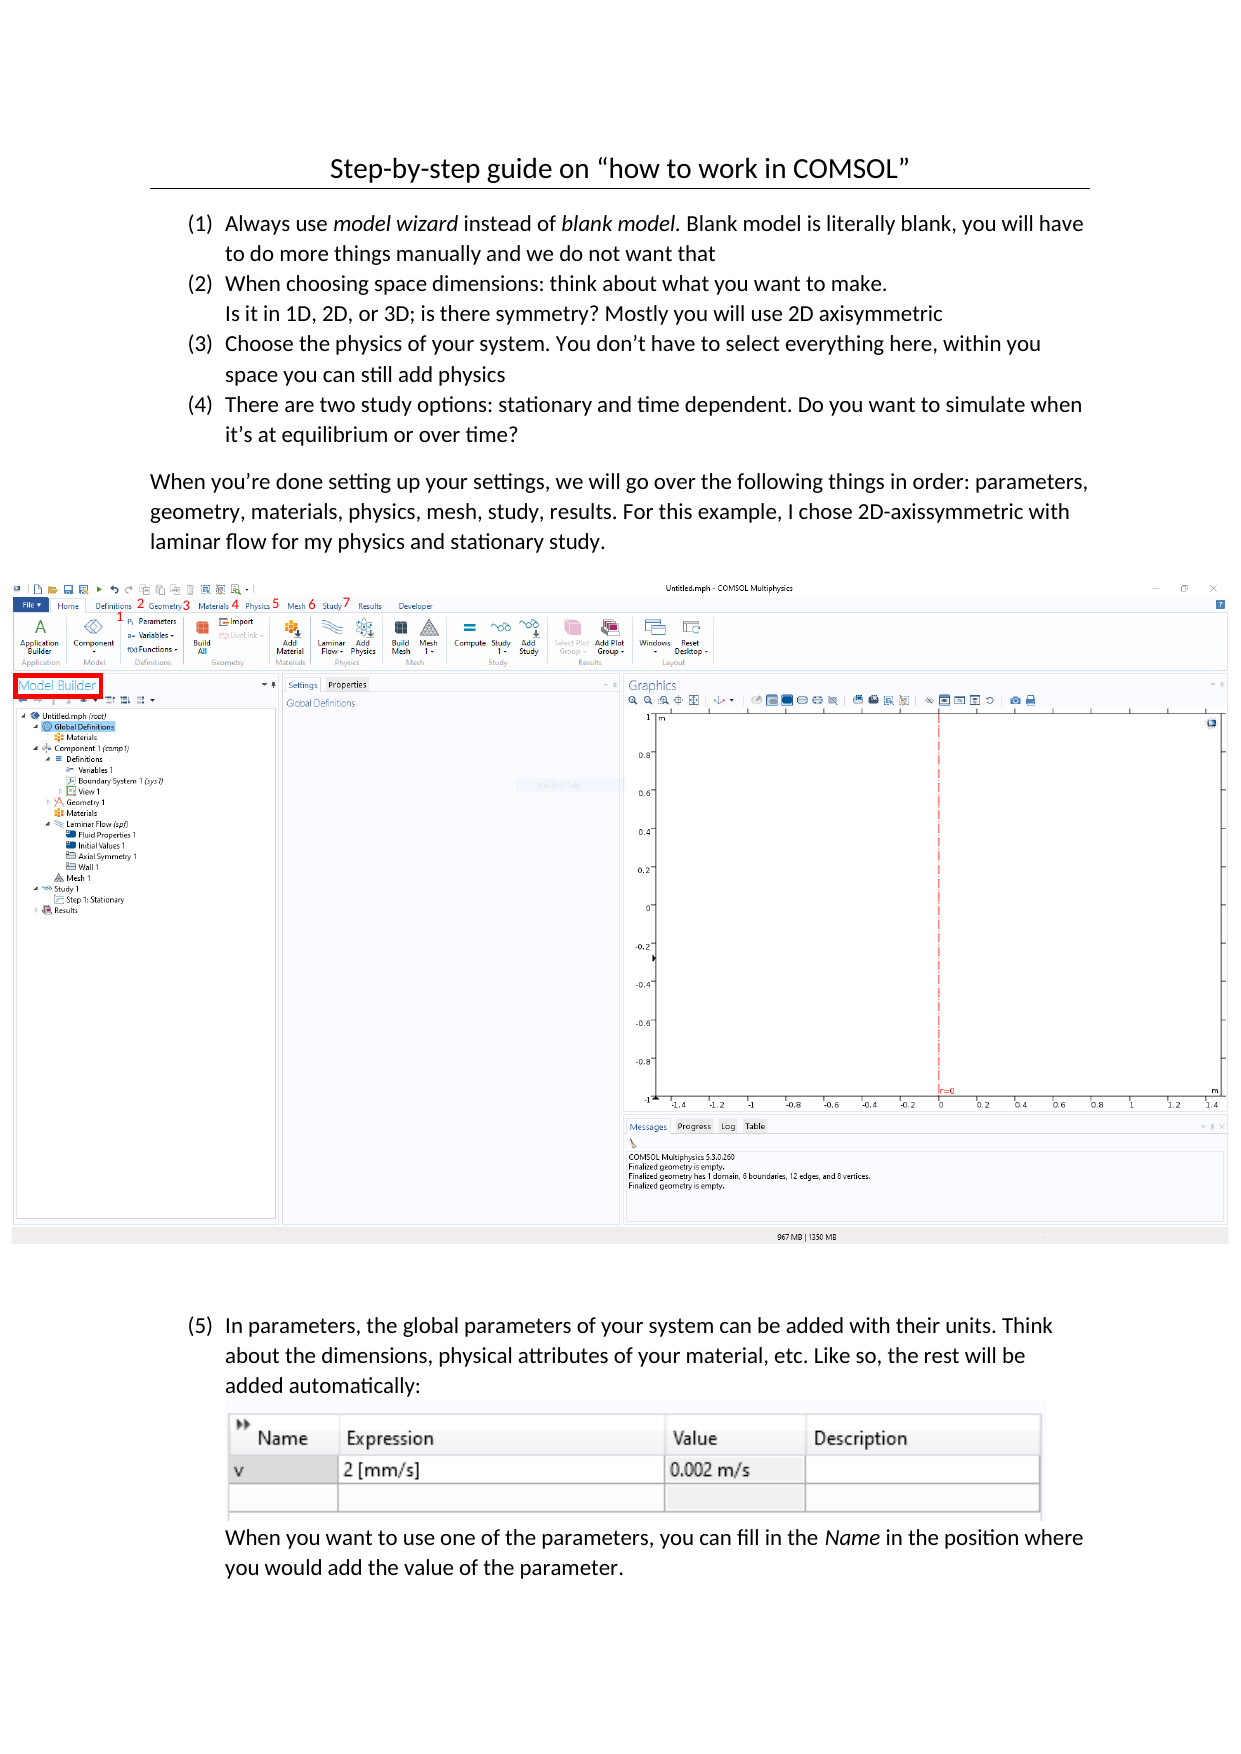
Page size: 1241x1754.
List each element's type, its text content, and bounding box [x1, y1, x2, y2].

list There are two study options: stationary and time dependent. Do you want to simulate when it’s at equilibrium or over time? [187, 390, 1090, 448]
list When choosing space dimensions: think about what you want to make. [187, 269, 1090, 297]
text Step-by-step guide on “how to work in COMSOL” [150, 150, 1090, 188]
picture [11, 584, 1229, 1244]
list In parameters, the global parameters of your system can be added with their units. Think about the dimensions, physical attributes of your material, etc. Like so, the rest will be added automatically: [187, 1311, 1090, 1400]
list Is it in 1D, 2D, or 3D; is there symmetry? Mostly you will use 2D axisymmetric [225, 299, 1090, 327]
picture [225, 1401, 1047, 1521]
text When you’re done setting up your settings, we will go over the following things in order: parameters, geometry, materials, physics, mesh, study, results. For this example, I chose 2D-axissymmetric with laminar flow for my physics and stationary study. [150, 467, 1090, 556]
list Choose the physics of your system. You don’t have to select everything here, within you space you can still add physics [187, 329, 1090, 388]
list When you want to use one of the parameters, you can fill in the Name in the position where you would add the value of the parameter. [225, 1523, 1090, 1581]
list Always use model wizard instead of blank model. Blank model is literally blank, you will have to do more things manually and we do not want that [187, 209, 1090, 267]
